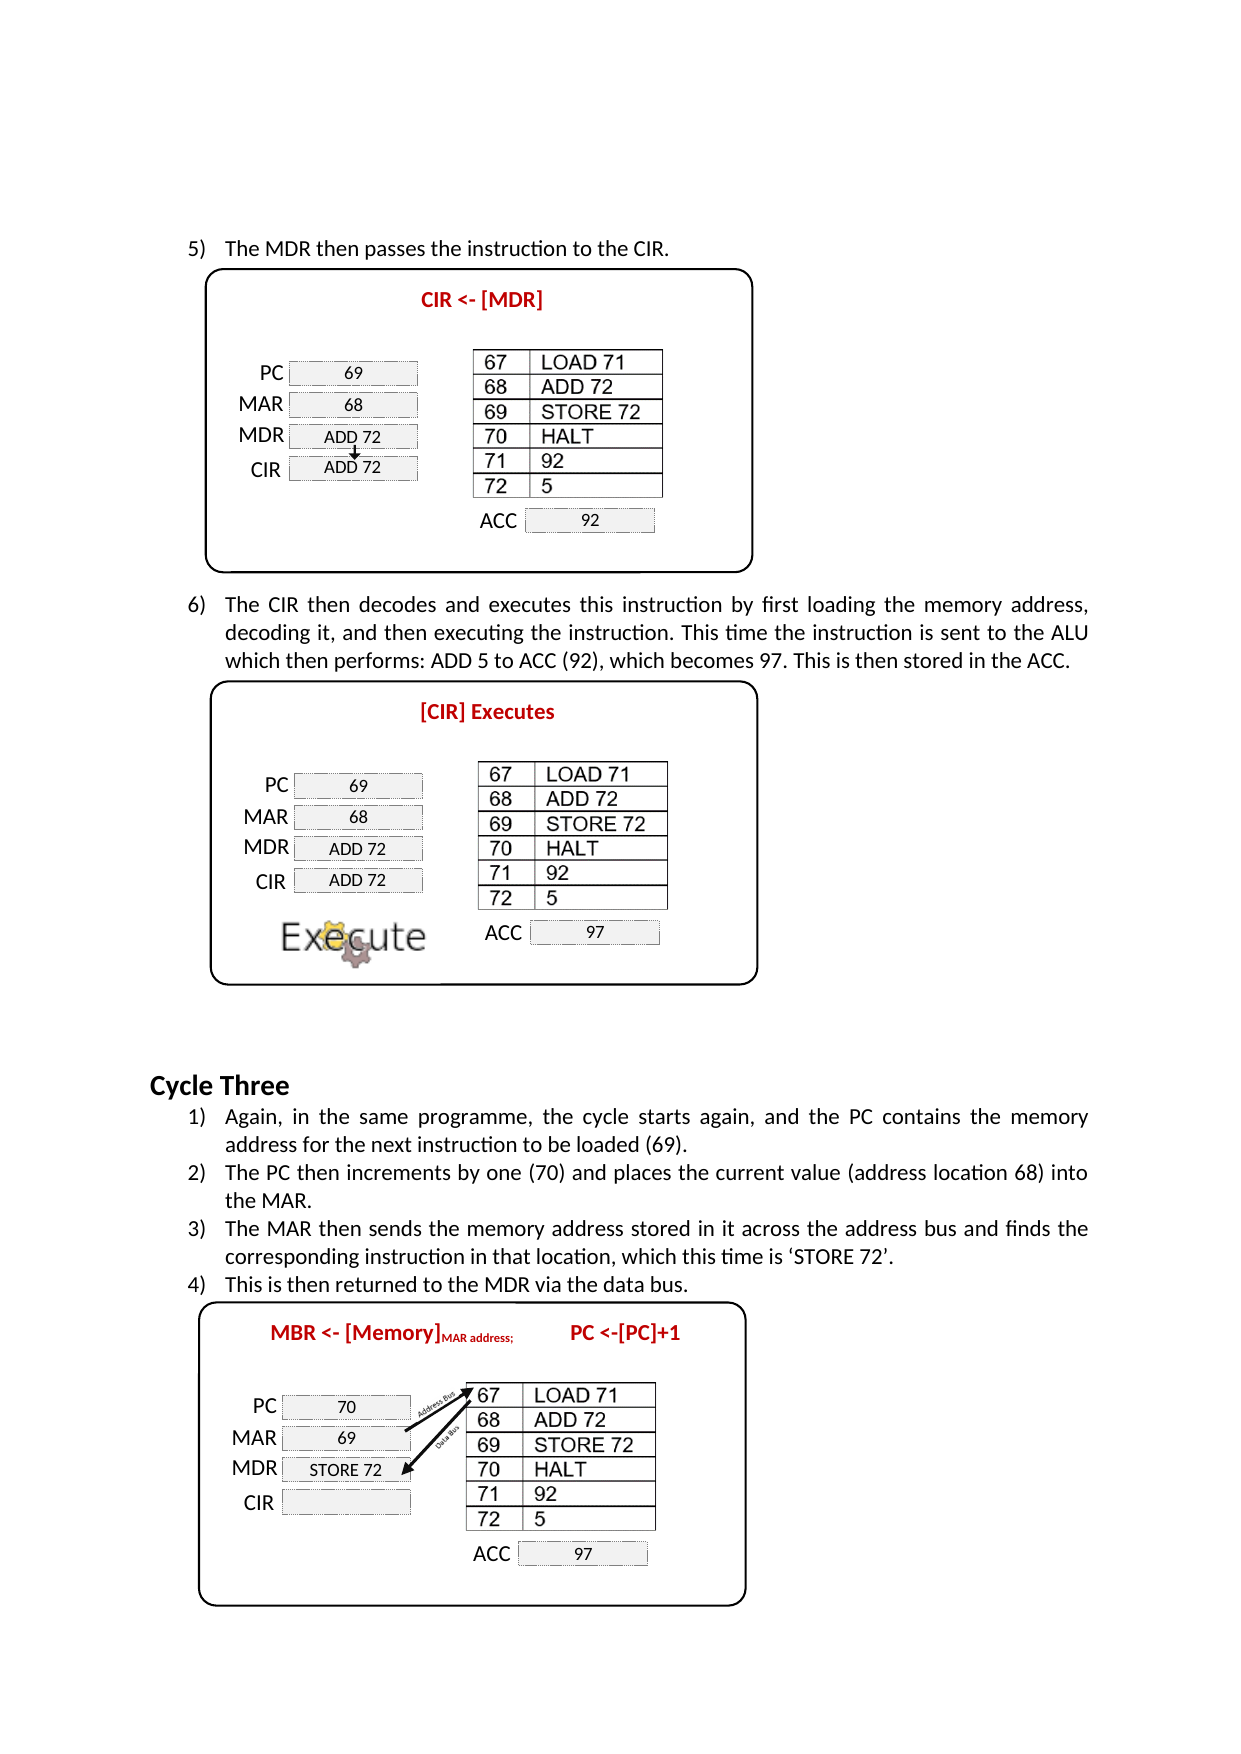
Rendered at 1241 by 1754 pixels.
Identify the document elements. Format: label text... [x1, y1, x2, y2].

picture [412, 1387, 458, 1421]
picture [476, 760, 669, 910]
list The MAR then sends the memory address stored in it across the address bus and finds the corresponding instruction in that location, which this time is ‘STORE 72’. [187, 1214, 1090, 1270]
list The PC then increments by one (70) and places the current value (address location 68) into the MAR. [187, 1158, 1090, 1214]
picture [464, 1381, 657, 1531]
list Again, in the same programme, the cycle starts again, and the PC contains the memory address for the next instruction to be loaded (69). [187, 1102, 1090, 1158]
text Cycle Three [150, 1067, 1090, 1102]
list The CIR then decodes and executes this instruction by first loading the memory address, decoding it, and then executing the instruction. This time the instruction is sent to the ALU which then performs: ADD 5 to ACC (92), which becomes 97. This is then stored in the ACC. [187, 590, 1090, 674]
picture [434, 1424, 460, 1449]
picture [268, 908, 439, 970]
picture [471, 348, 664, 498]
list This is then returned to the MDR via the data bus. [187, 1270, 1090, 1298]
list The MDR then passes the instruction to the CIR. [187, 234, 1090, 262]
